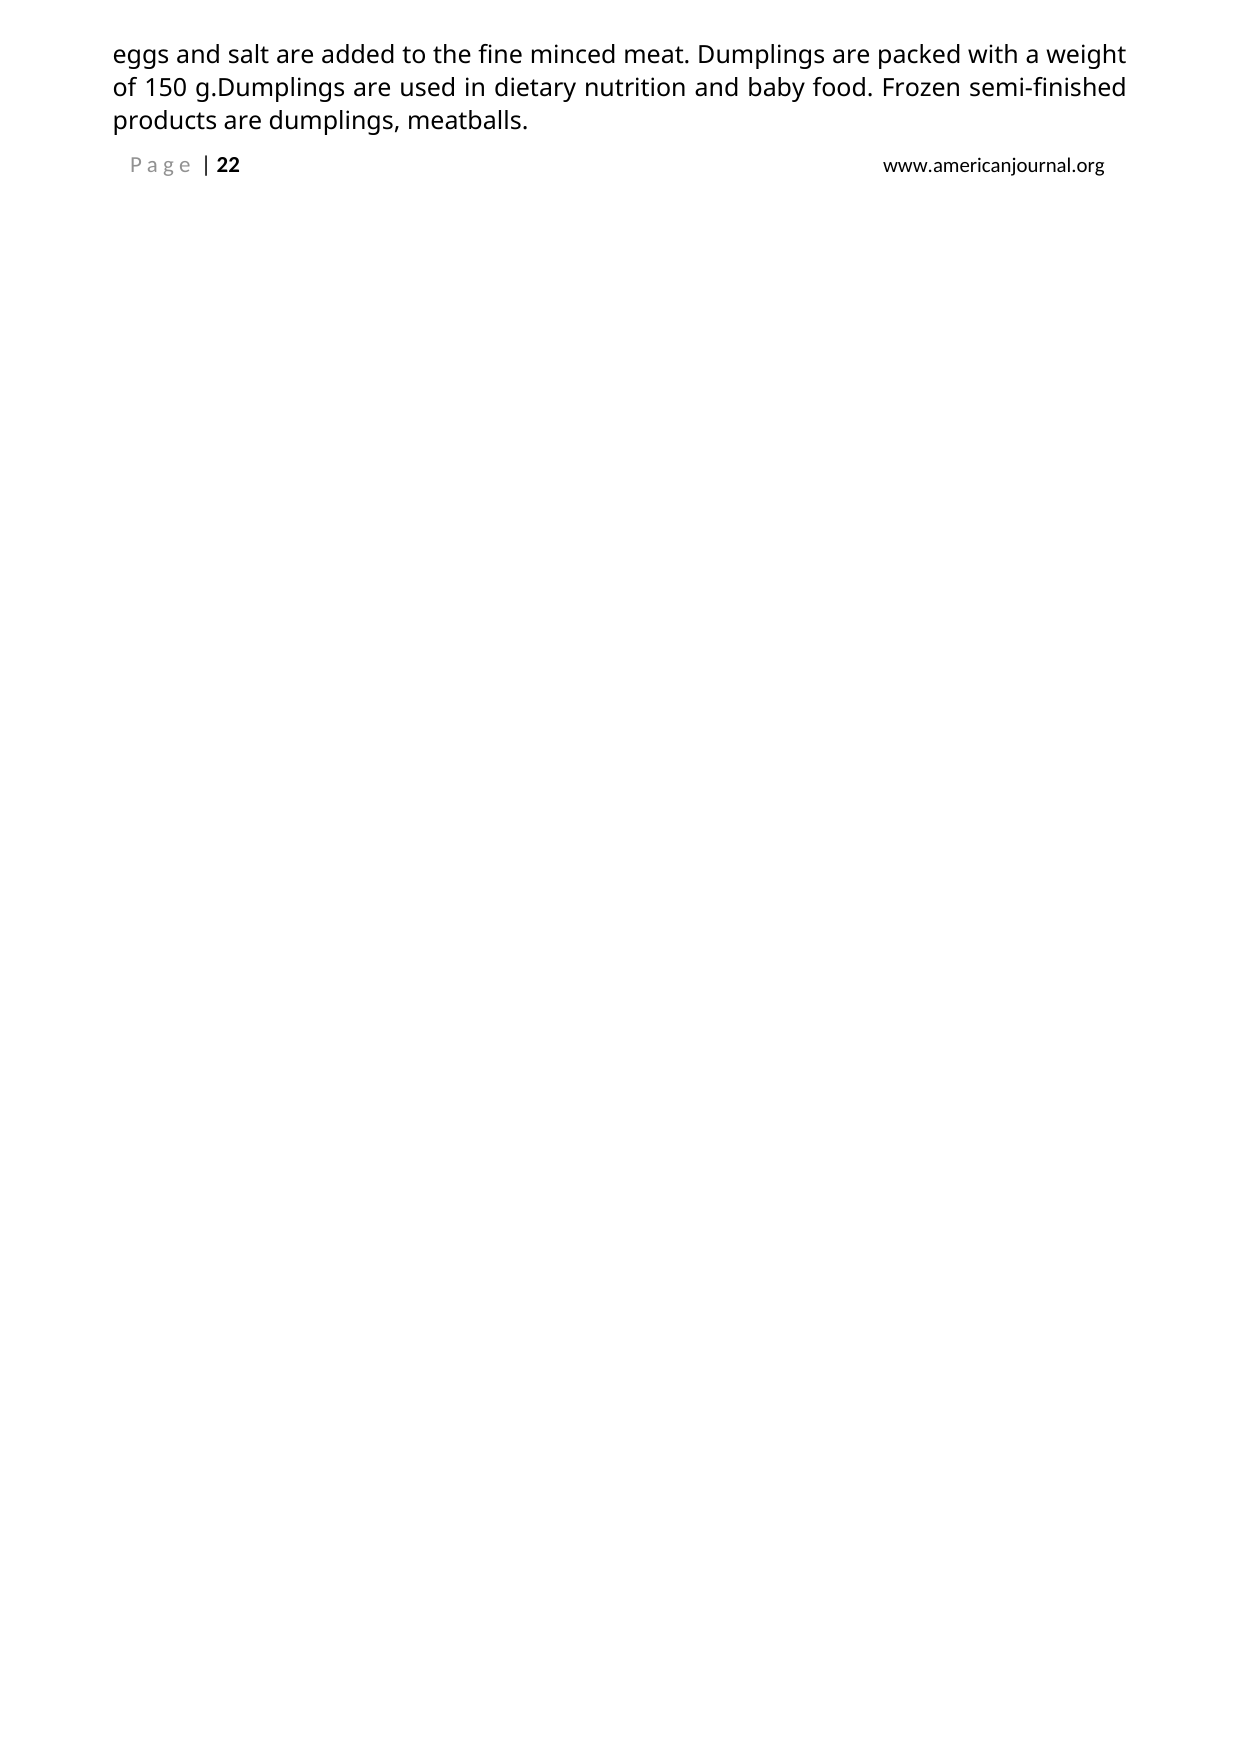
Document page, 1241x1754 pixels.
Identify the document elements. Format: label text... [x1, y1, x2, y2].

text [112, 37, 1128, 136]
text P a g e | 22 www.americanjournal.org [130, 154, 1175, 177]
